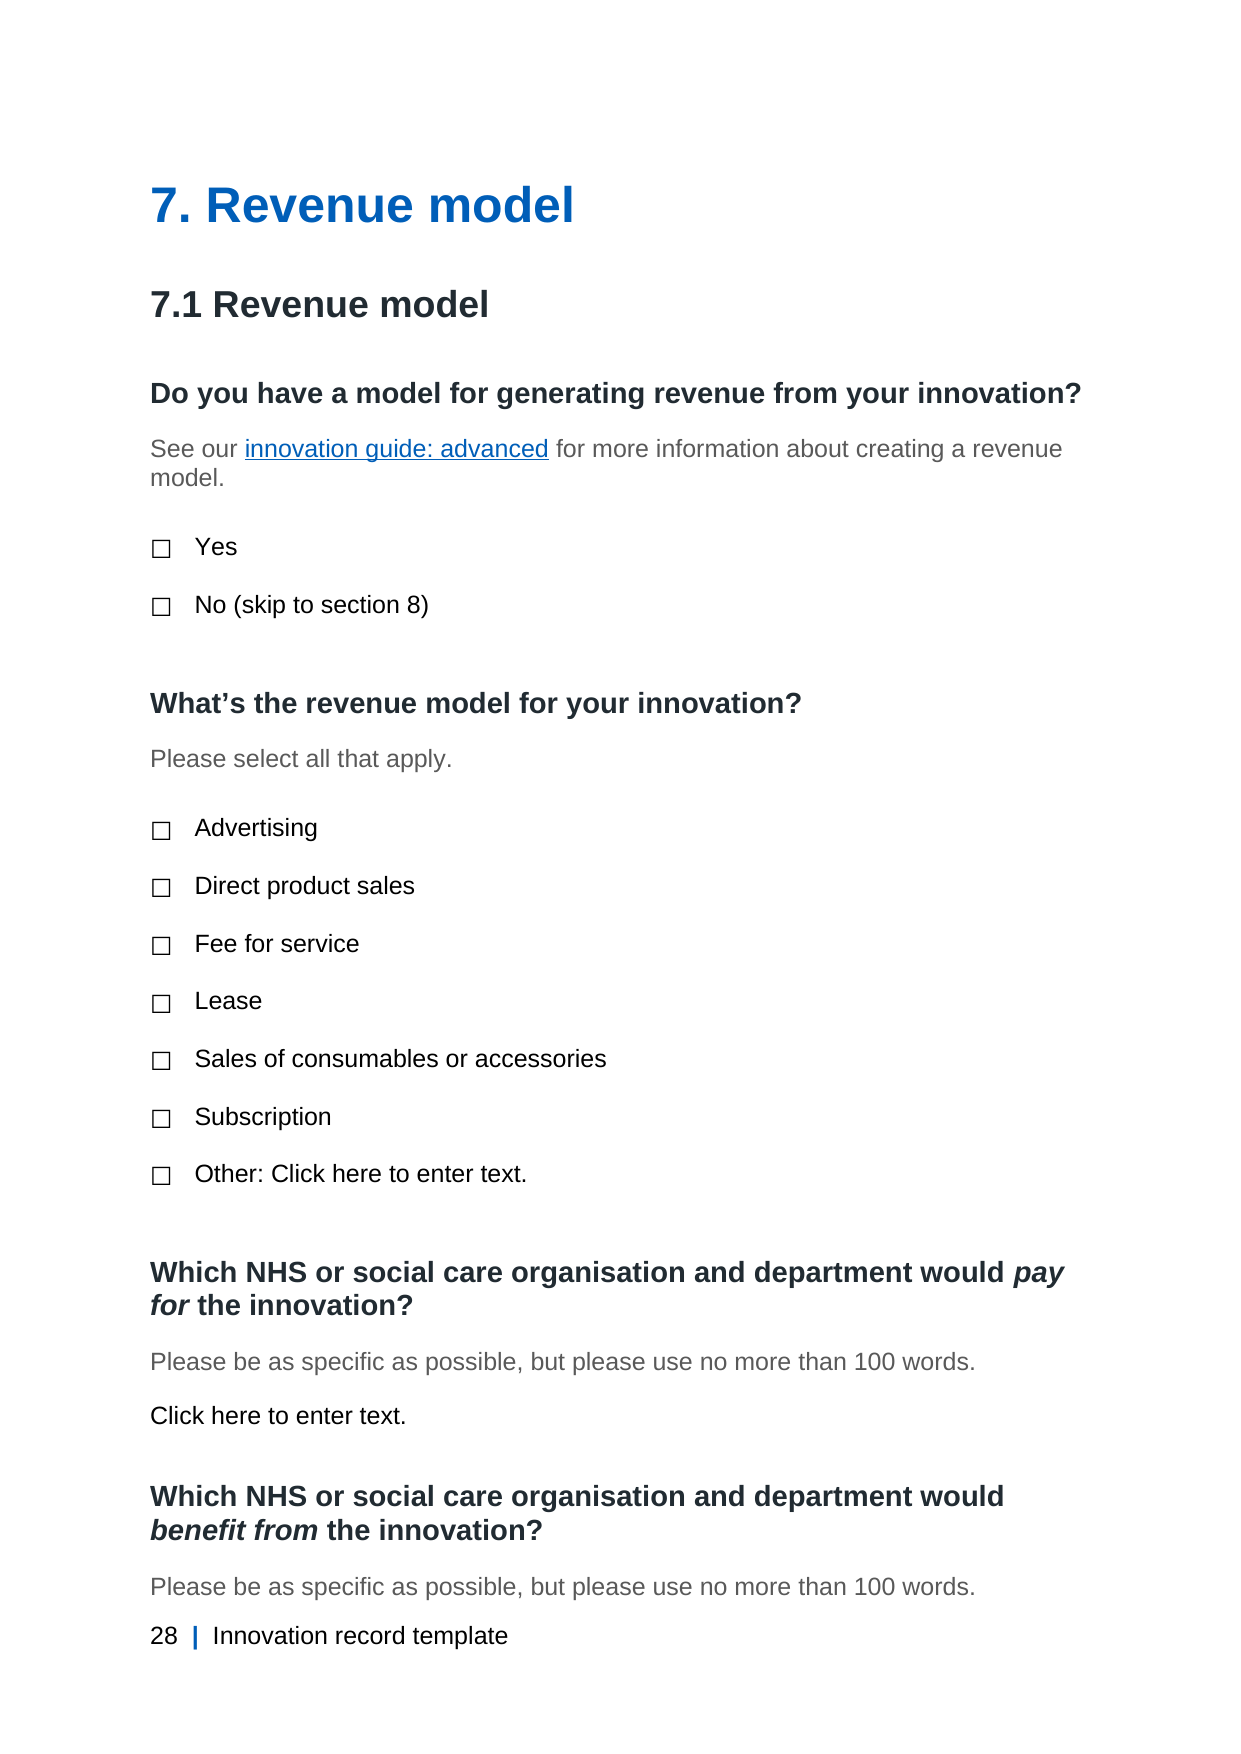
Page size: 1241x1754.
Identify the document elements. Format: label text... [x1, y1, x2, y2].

table_cell [150, 1090, 194, 1147]
table_cell No (skip to section 8) [194, 578, 1090, 636]
text Please be as specific as possible, but please use no more than 100 words. [150, 1347, 1090, 1376]
table_header Advertising [194, 802, 1090, 859]
subtitle 7. Revenue model [150, 175, 1090, 232]
subtitle Do you have a model for generating revenue from your innovation? [150, 376, 1090, 409]
table_cell [150, 975, 194, 1032]
subtitle What’s the revenue model for your innovation? [150, 686, 1090, 719]
table_cell Lease [194, 975, 1090, 1032]
table_cell [150, 1147, 194, 1205]
table_cell [150, 917, 194, 974]
table_cell [150, 1032, 194, 1090]
table_cell Other: [194, 1147, 1090, 1205]
table_cell Direct product sales [194, 859, 1090, 917]
text Please select all that apply. [150, 744, 1090, 773]
table_cell [150, 578, 194, 636]
table_header [150, 520, 194, 578]
table_header Yes [194, 520, 1090, 578]
table_cell Sales of consumables or accessories [194, 1032, 1090, 1090]
table_cell Subscription [194, 1090, 1090, 1147]
text Please be as specific as possible, but please use no more than 100 words. [150, 1572, 1090, 1600]
table_cell [150, 859, 194, 917]
table_header [150, 802, 194, 859]
subtitle Which NHS or social care organisation and department would pay for the innovation? [150, 1255, 1090, 1322]
subtitle Which NHS or social care organisation and department would benefit from the innovation? [150, 1479, 1090, 1547]
table_cell Fee for service [194, 917, 1090, 974]
subtitle 7.1 Revenue model [150, 282, 1090, 326]
text See our innovation guide: advanced for more information about creating a revenue model. [150, 434, 1090, 492]
